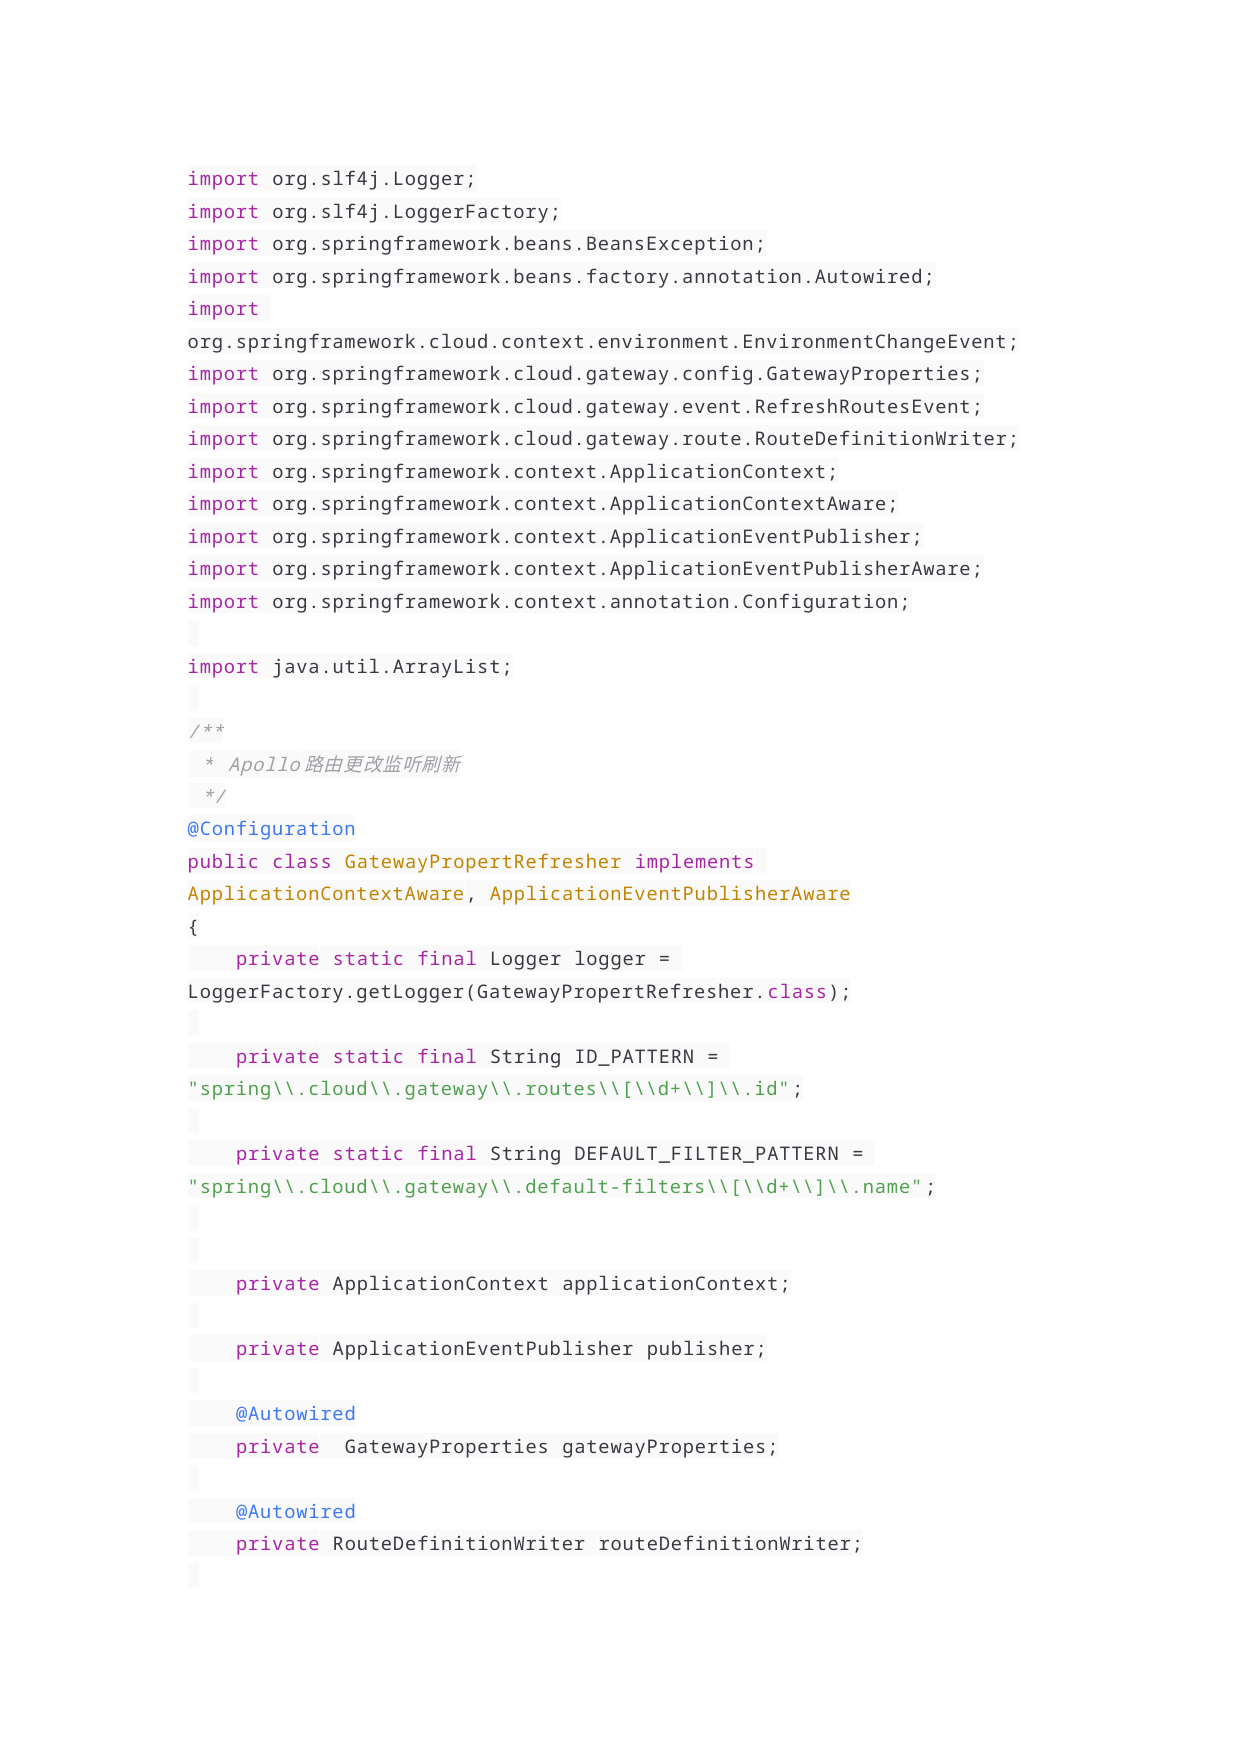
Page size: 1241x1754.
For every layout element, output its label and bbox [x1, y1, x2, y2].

text [187, 162, 1053, 1592]
